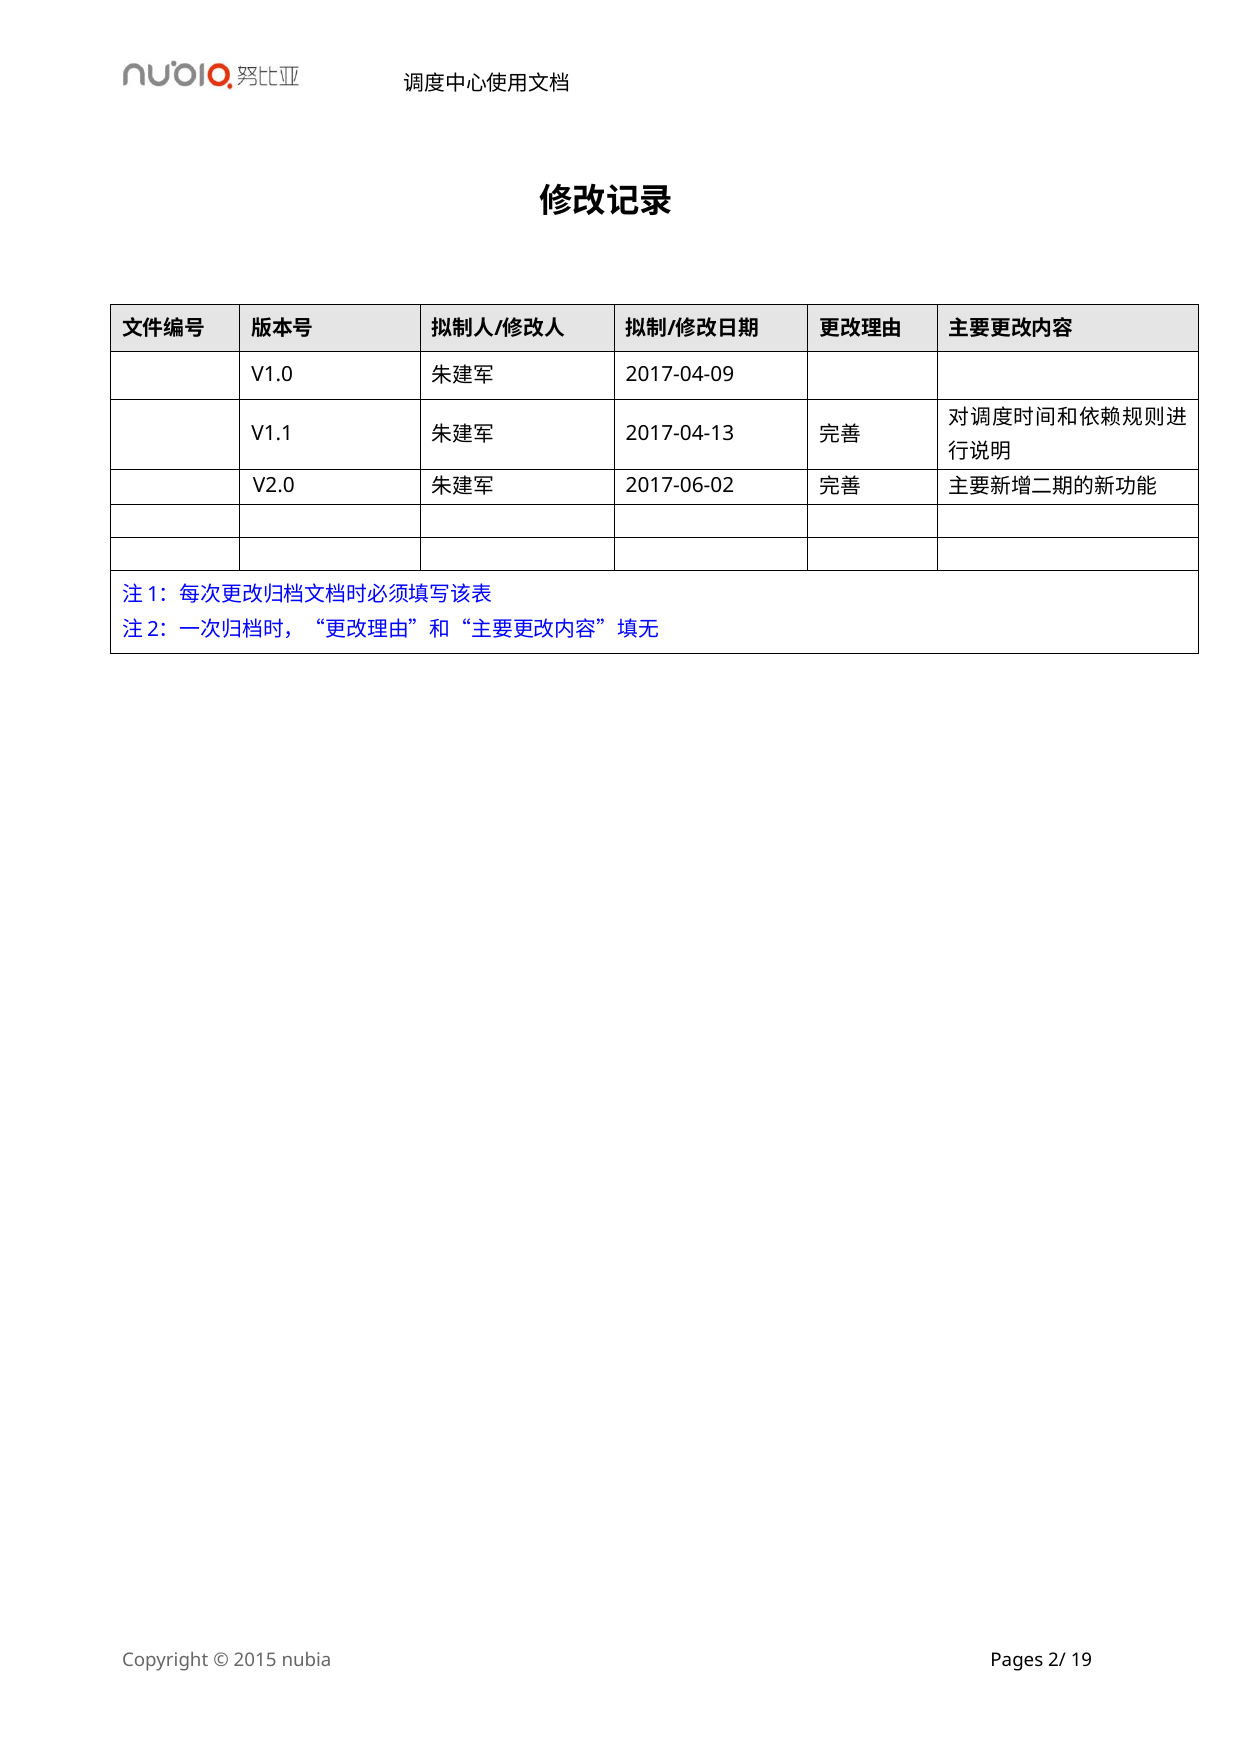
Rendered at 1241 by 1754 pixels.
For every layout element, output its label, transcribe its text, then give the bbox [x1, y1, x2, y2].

table_cell [938, 505, 1198, 537]
table_cell 朱建军 [421, 352, 614, 399]
table_cell [111, 538, 239, 570]
table_cell [240, 538, 420, 570]
table_cell [615, 538, 807, 570]
table_cell 2017-04-09 [615, 352, 807, 399]
table_header 更改理由 [808, 305, 937, 351]
table_cell V2.0 [240, 470, 420, 504]
table_cell V1.1 [240, 400, 420, 469]
table_header 拟制/修改日期 [615, 305, 807, 351]
table_header 主要更改内容 [938, 305, 1198, 351]
table_cell [808, 538, 937, 570]
table_cell 完善 [808, 470, 937, 504]
table_cell [938, 538, 1198, 570]
text 修改记录 [122, 165, 1090, 230]
table_cell [808, 505, 937, 537]
table_cell V1.0 [240, 352, 420, 399]
table_header 拟制人/修改人 [421, 305, 614, 351]
picture [121, 60, 300, 90]
table_cell [938, 352, 1198, 399]
table_cell [111, 400, 239, 469]
table_cell [240, 505, 420, 537]
table_cell 朱建军 [421, 470, 614, 504]
table_cell 完善 [808, 400, 937, 469]
table_cell [808, 352, 937, 399]
table_cell 注1：每次更改归档文档时必须填写该表 注2：一次归档时，“更改理由”和“主要更改内容”填无 [111, 571, 1198, 653]
table_cell [421, 505, 614, 537]
table_cell [421, 538, 614, 570]
table_cell [615, 505, 807, 537]
table_cell 2017-04-13 [615, 400, 807, 469]
table_header 文件编号 [111, 305, 239, 351]
table_cell 主要新增二期的新功能 [938, 470, 1198, 504]
table_cell [111, 470, 239, 504]
table_cell 2017-06-02 [615, 470, 807, 504]
table_cell [111, 352, 239, 399]
table_cell [111, 505, 239, 537]
table_header 版本号 [240, 305, 420, 351]
table_cell 朱建军 [421, 400, 614, 469]
table_cell 对调度时间和依赖规则进行说明 [938, 400, 1198, 469]
